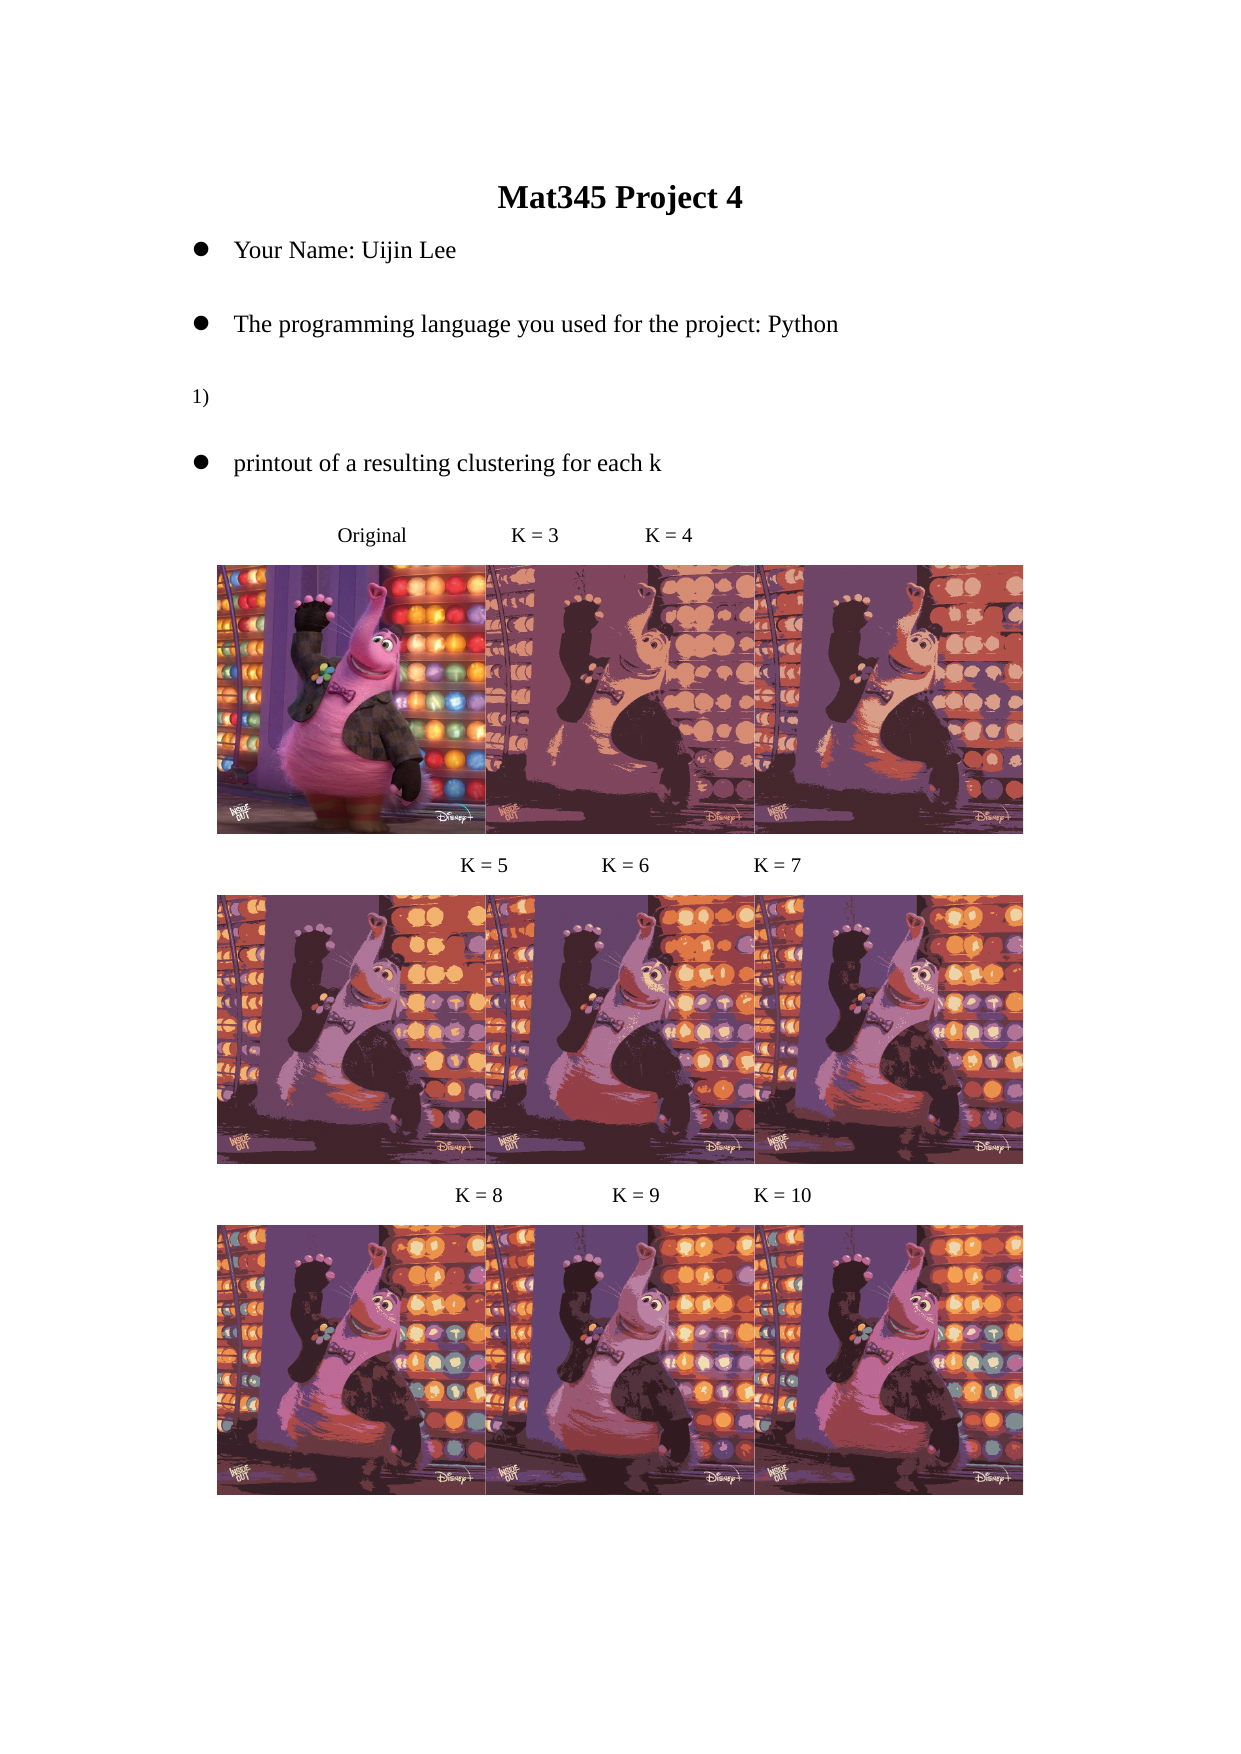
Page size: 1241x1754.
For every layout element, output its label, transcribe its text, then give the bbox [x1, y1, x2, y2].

text Mat345 Project 4 [150, 177, 1090, 216]
picture [217, 565, 1024, 834]
text K = 8 K = 9 K = 10 [150, 1183, 1090, 1207]
list Your Name: Uijin Lee [192, 235, 1090, 264]
list printout of a resulting clustering for each k [192, 448, 1090, 477]
picture [217, 1225, 1024, 1495]
text 1) [192, 383, 1090, 408]
text K = 5 K = 6 K = 7 [150, 853, 1090, 877]
list The programming language you used for the project: Python [192, 309, 1090, 338]
text Original K = 3 K = 4 [150, 522, 1090, 547]
picture [217, 895, 1024, 1164]
